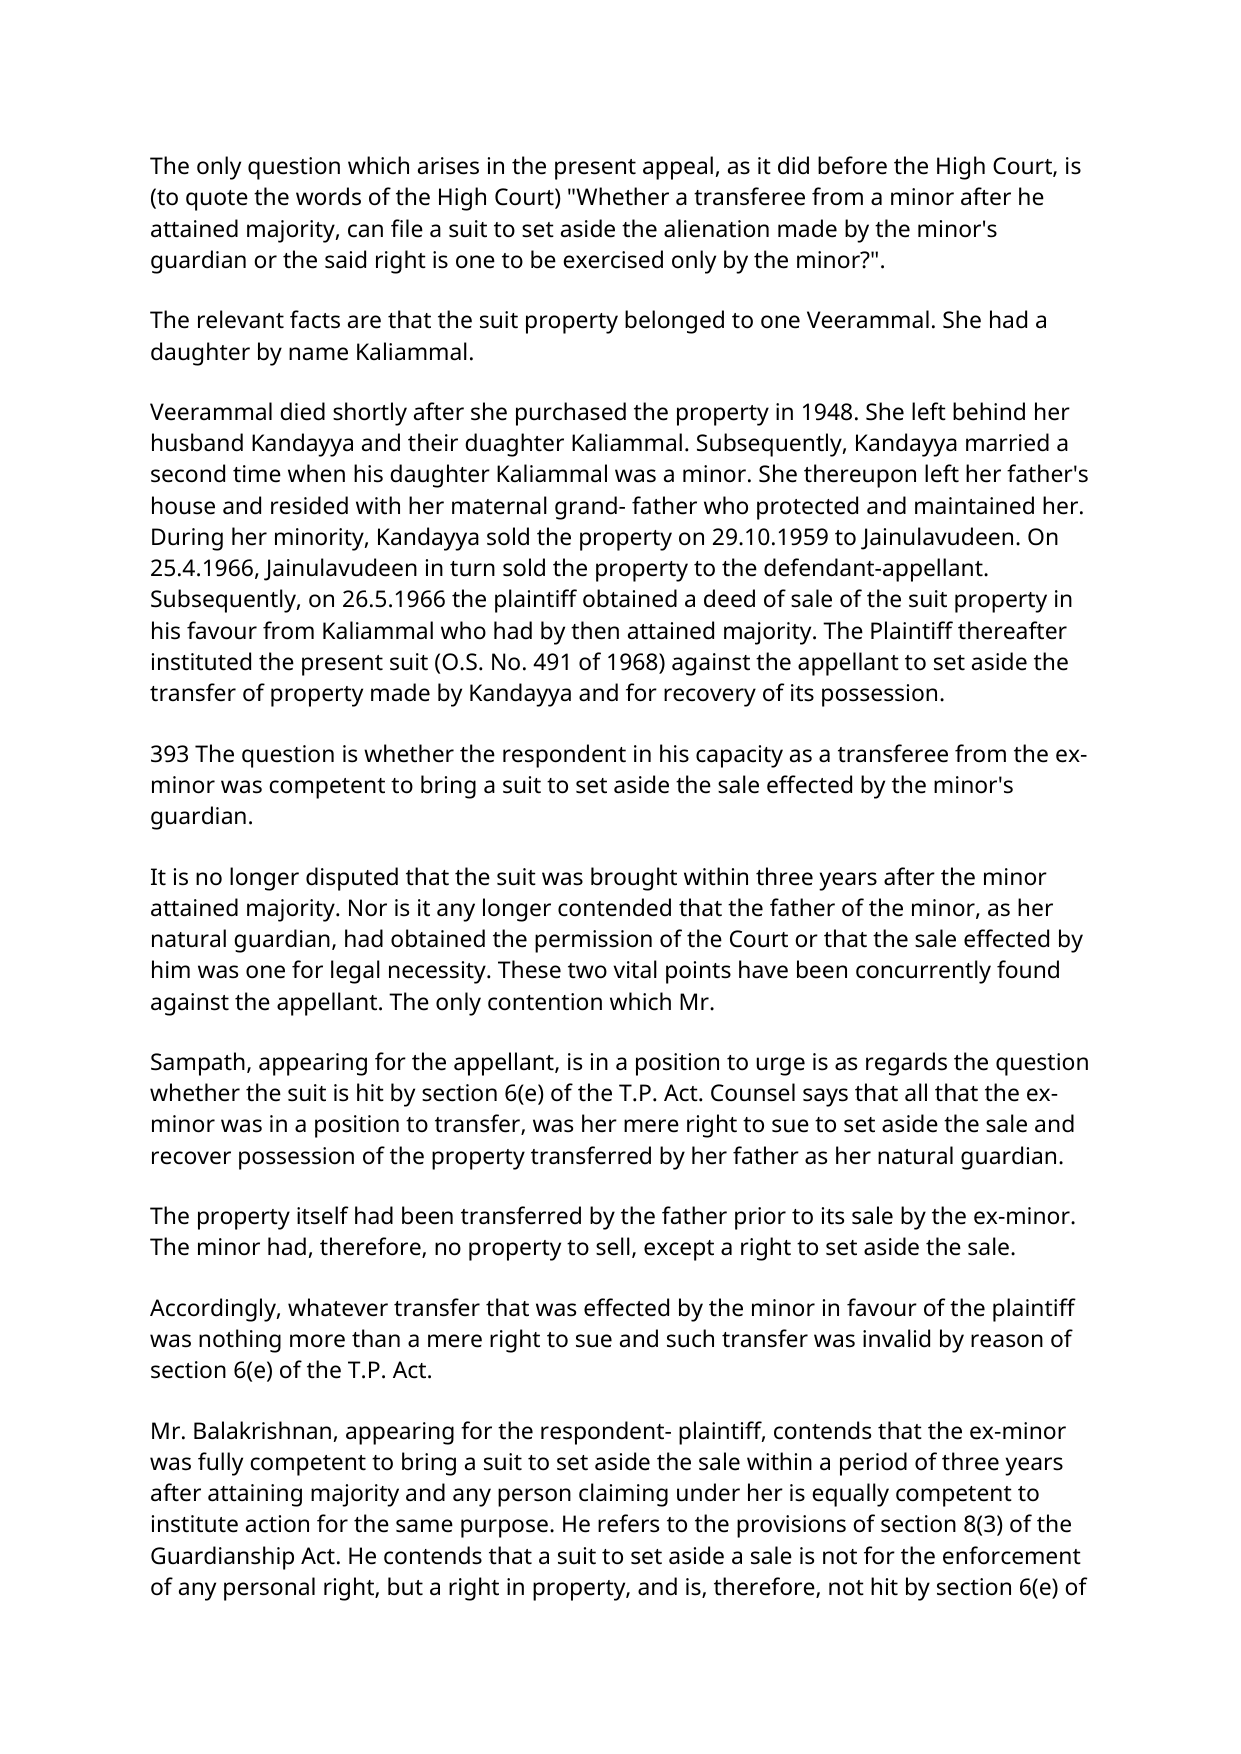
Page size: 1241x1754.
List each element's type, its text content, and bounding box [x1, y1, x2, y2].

text The property itself had been transferred by the father prior to its sale by the ex-minor. The minor had, therefore, no property to sell, except a right to set aside the sale. [150, 1200, 1090, 1262]
text It is no longer disputed that the suit was brought within three years after the minor attained majority. Nor is it any longer contended that the father of the minor, as her natural guardian, had obtained the permission of the Court or that the sale effected by him was one for legal necessity. These two vital points have been concurrently found against the appellant. The only contention which Mr. [150, 860, 1090, 1017]
text Veerammal died shortly after she purchased the property in 1948. She left behind her husband Kandayya and their duaghter Kaliammal. Subsequently, Kandayya married a second time when his daughter Kaliammal was a minor. She thereupon left her father's house and resided with her maternal grand- father who protected and maintained her. During her minority, Kandayya sold the property on 29.10.1959 to Jainulavudeen. On 25.4.1966, Jainulavudeen in turn sold the property to the defendant-appellant. Subsequently, on 26.5.1966 the plaintiff obtained a deed of sale of the suit property in his favour from Kaliammal who had by then attained majority. The Plaintiff thereafter instituted the present suit (O.S. No. 491 of 1968) against the appellant to set aside the transfer of property made by Kandayya and for recovery of its possession. [150, 396, 1090, 708]
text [150, 1414, 1090, 1602]
text The relevant facts are that the suit property belonged to one Veerammal. She had a daughter by name Kaliammal. [150, 304, 1090, 367]
text Accordingly, whatever transfer that was effected by the minor in favour of the plaintiff was nothing more than a mere right to sue and such transfer was invalid by reason of section 6(e) of the T.P. Act. [150, 1292, 1090, 1385]
text The only question which arises in the present appeal, as it did before the High Court, is (to quote the words of the High Court) "Whether a transferee from a minor after he attained majority, can file a suit to set aside the alienation made by the minor's guardian or the said right is one to be exercised only by the minor?". [150, 150, 1090, 275]
text Sampath, appearing for the appellant, is in a position to urge is as regards the question whether the suit is hit by section 6(e) of the T.P. Act. Counsel says that all that the ex-minor was in a position to transfer, was her mere right to sue to set aside the sale and recover possession of the property transferred by her father as her natural guardian. [150, 1046, 1090, 1171]
text 393 The question is whether the respondent in his capacity as a transferee from the ex-minor was competent to bring a suit to set aside the sale effected by the minor's guardian. [150, 737, 1090, 831]
